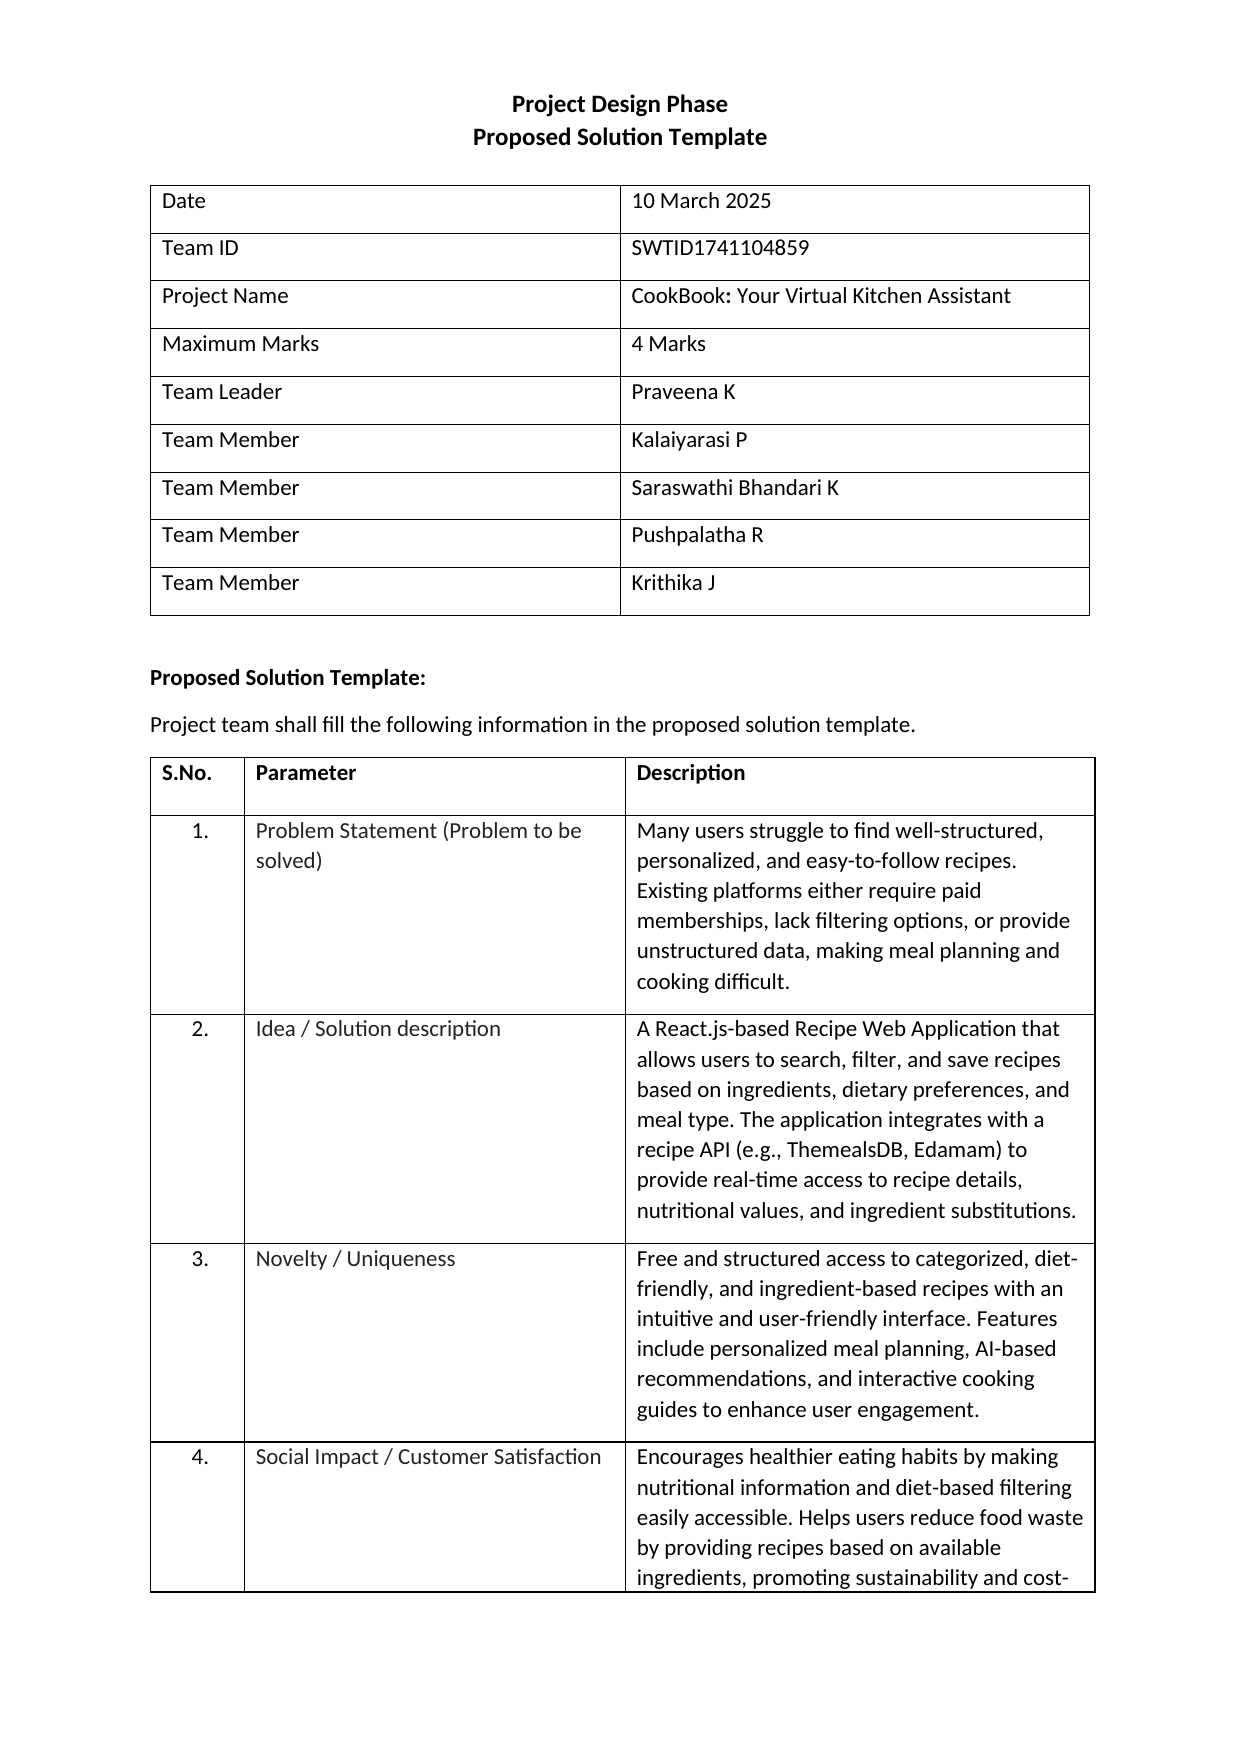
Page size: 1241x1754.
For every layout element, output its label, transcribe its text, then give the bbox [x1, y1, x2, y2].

table_header S.No. [151, 758, 244, 815]
table_cell Idea / Solution description [245, 1015, 625, 1243]
table_cell Team Member [151, 425, 620, 472]
table_cell Free and structured access to categorized, diet-friendly, and ingredient-based recipes with an intuitive and user-friendly interface. Features include personalized meal planning, AI-based recommendations, and interactive cooking guides to enhance user engagement. [626, 1244, 1094, 1441]
table_header Description [626, 758, 1094, 815]
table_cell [626, 1443, 1094, 1591]
table_cell Maximum Marks [151, 329, 620, 376]
table_cell Team Member [151, 520, 620, 567]
table_cell Saraswathi Bhandari K [621, 473, 1089, 519]
table_cell Novelty / Uniqueness [245, 1244, 625, 1441]
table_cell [245, 1443, 625, 1591]
text Proposed Solution Template [150, 122, 1090, 152]
table_header Date [151, 186, 620, 232]
table_cell Many users struggle to find well-structured, personalized, and easy-to-follow recipes. Existing platforms either require paid memberships, lack filtering options, or provide unstructured data, making meal planning and cooking difficult. [626, 816, 1094, 1013]
table_cell Project Name [151, 281, 620, 328]
table_cell Team Member [151, 473, 620, 519]
table_header Parameter [245, 758, 625, 815]
table_cell Team ID [151, 234, 620, 280]
table_cell [151, 1015, 244, 1243]
table_cell A React.js-based Recipe Web Application that allows users to search, filter, and save recipes based on ingredients, dietary preferences, and meal type. The application integrates with a recipe API (e.g., ThemealsDB, Edamam) to provide real-time access to recipe details, nutritional values, and ingredient substitutions. [626, 1015, 1094, 1243]
table_cell 4 Marks [621, 329, 1089, 376]
table_cell [151, 1443, 244, 1591]
table_cell Pushpalatha R [621, 520, 1089, 567]
table_cell SWTID1741104859 [621, 234, 1089, 280]
table_cell Praveena K [621, 377, 1089, 424]
text Proposed Solution Template: [150, 663, 1090, 691]
table_cell Kalaiyarasi P [621, 425, 1089, 472]
table_cell Team Member [151, 568, 620, 615]
table_cell Krithika J [621, 568, 1089, 615]
table_cell [151, 816, 244, 1013]
table_header 10 March 2025 [621, 186, 1089, 232]
table_cell CookBook: Your Virtual Kitchen Assistant [621, 281, 1089, 328]
text Project team shall fill the following information in the proposed solution template. [150, 710, 1090, 738]
table_cell [151, 1244, 244, 1441]
text Project Design Phase [150, 89, 1090, 119]
table_cell Team Leader [151, 377, 620, 424]
table_cell Problem Statement (Problem to be solved) [245, 816, 625, 1013]
